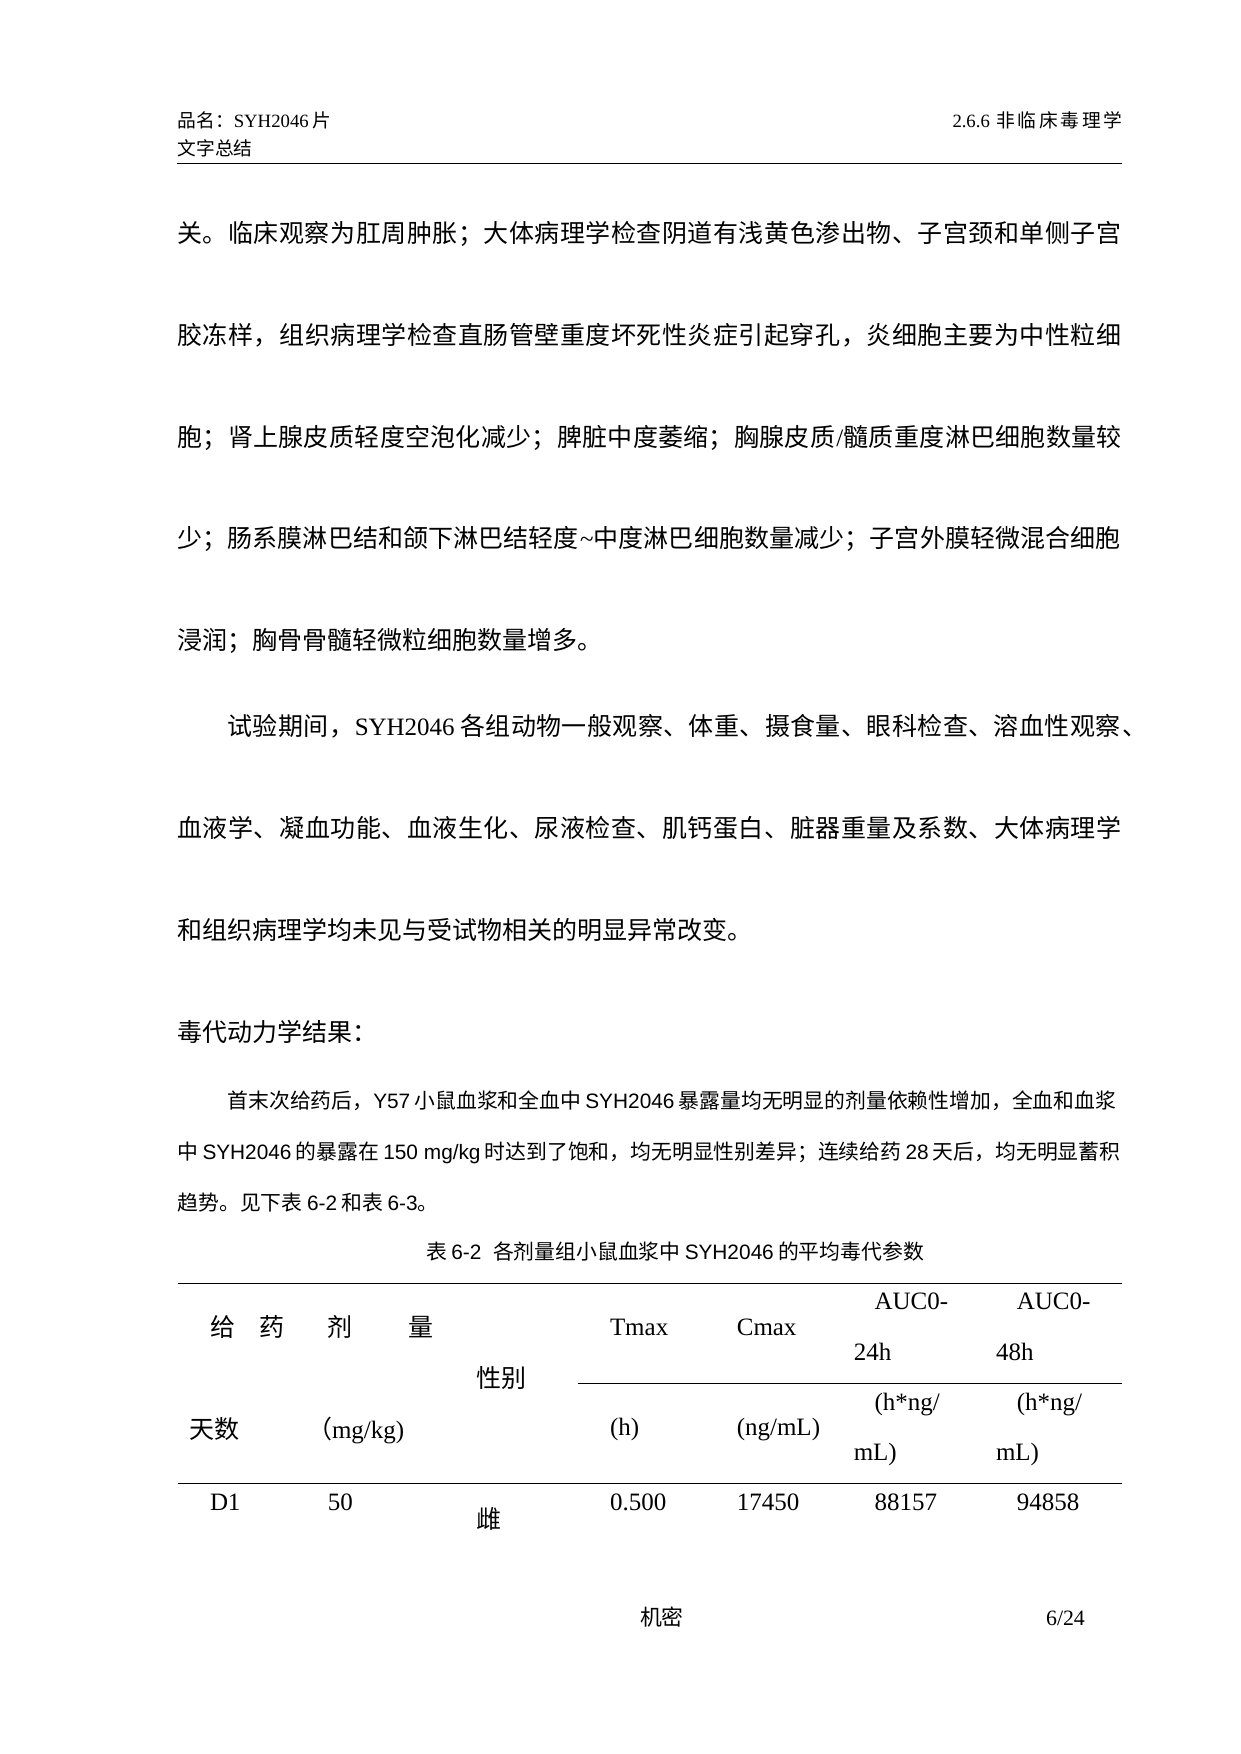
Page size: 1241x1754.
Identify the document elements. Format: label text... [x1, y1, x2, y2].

table_cell (h) [578, 1384, 704, 1483]
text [177, 197, 1122, 673]
table_cell 94858 [985, 1484, 1122, 1566]
table_header Tmax [578, 1284, 704, 1383]
text 首末次给药后，Y57小鼠血浆和全血中SYH2046暴露量均无明显的剂量依赖性增加，全血和血浆中SYH2046的暴露在150 mg/kg时达到了饱和，均无明显性别差异；连续给药28天后，均无明显蓄积趋势。见下表 6-2和表 6-3。 [177, 1083, 1122, 1218]
table_header AUC0-24h [842, 1284, 984, 1383]
table_header Cmax [705, 1284, 842, 1383]
table_header 剂量 （mg/kg) [296, 1284, 444, 1483]
table_cell (ng/mL) [705, 1384, 842, 1483]
table_header 给药天数 [178, 1284, 296, 1483]
table_cell 0.500 [578, 1484, 704, 1566]
table_cell 雌 [444, 1484, 578, 1566]
table_cell (h*ng/mL) [842, 1384, 984, 1483]
table_header AUC0-48h [985, 1284, 1122, 1383]
table_header 性别 [444, 1284, 578, 1483]
table_cell 17450 [705, 1484, 842, 1566]
table_cell 50 [296, 1484, 444, 1566]
table_cell D1 [178, 1484, 296, 1566]
table_cell 88157 [842, 1484, 984, 1566]
text 表 6-2 各剂量组小鼠血浆中SYH2046的平均毒代参数 [177, 1234, 1122, 1268]
table_cell (h*ng/mL) [985, 1384, 1122, 1483]
text 试验期间，SYH2046各组动物一般观察、体重、摄食量、眼科检查、溶血性观察、血液学、凝血功能、血液生化、尿液检查、肌钙蛋白、脏器重量及系数、大体病理学和组织病理学均未见与受试物相关的明显异常改变。 毒代动力学结果： [177, 691, 1122, 1064]
